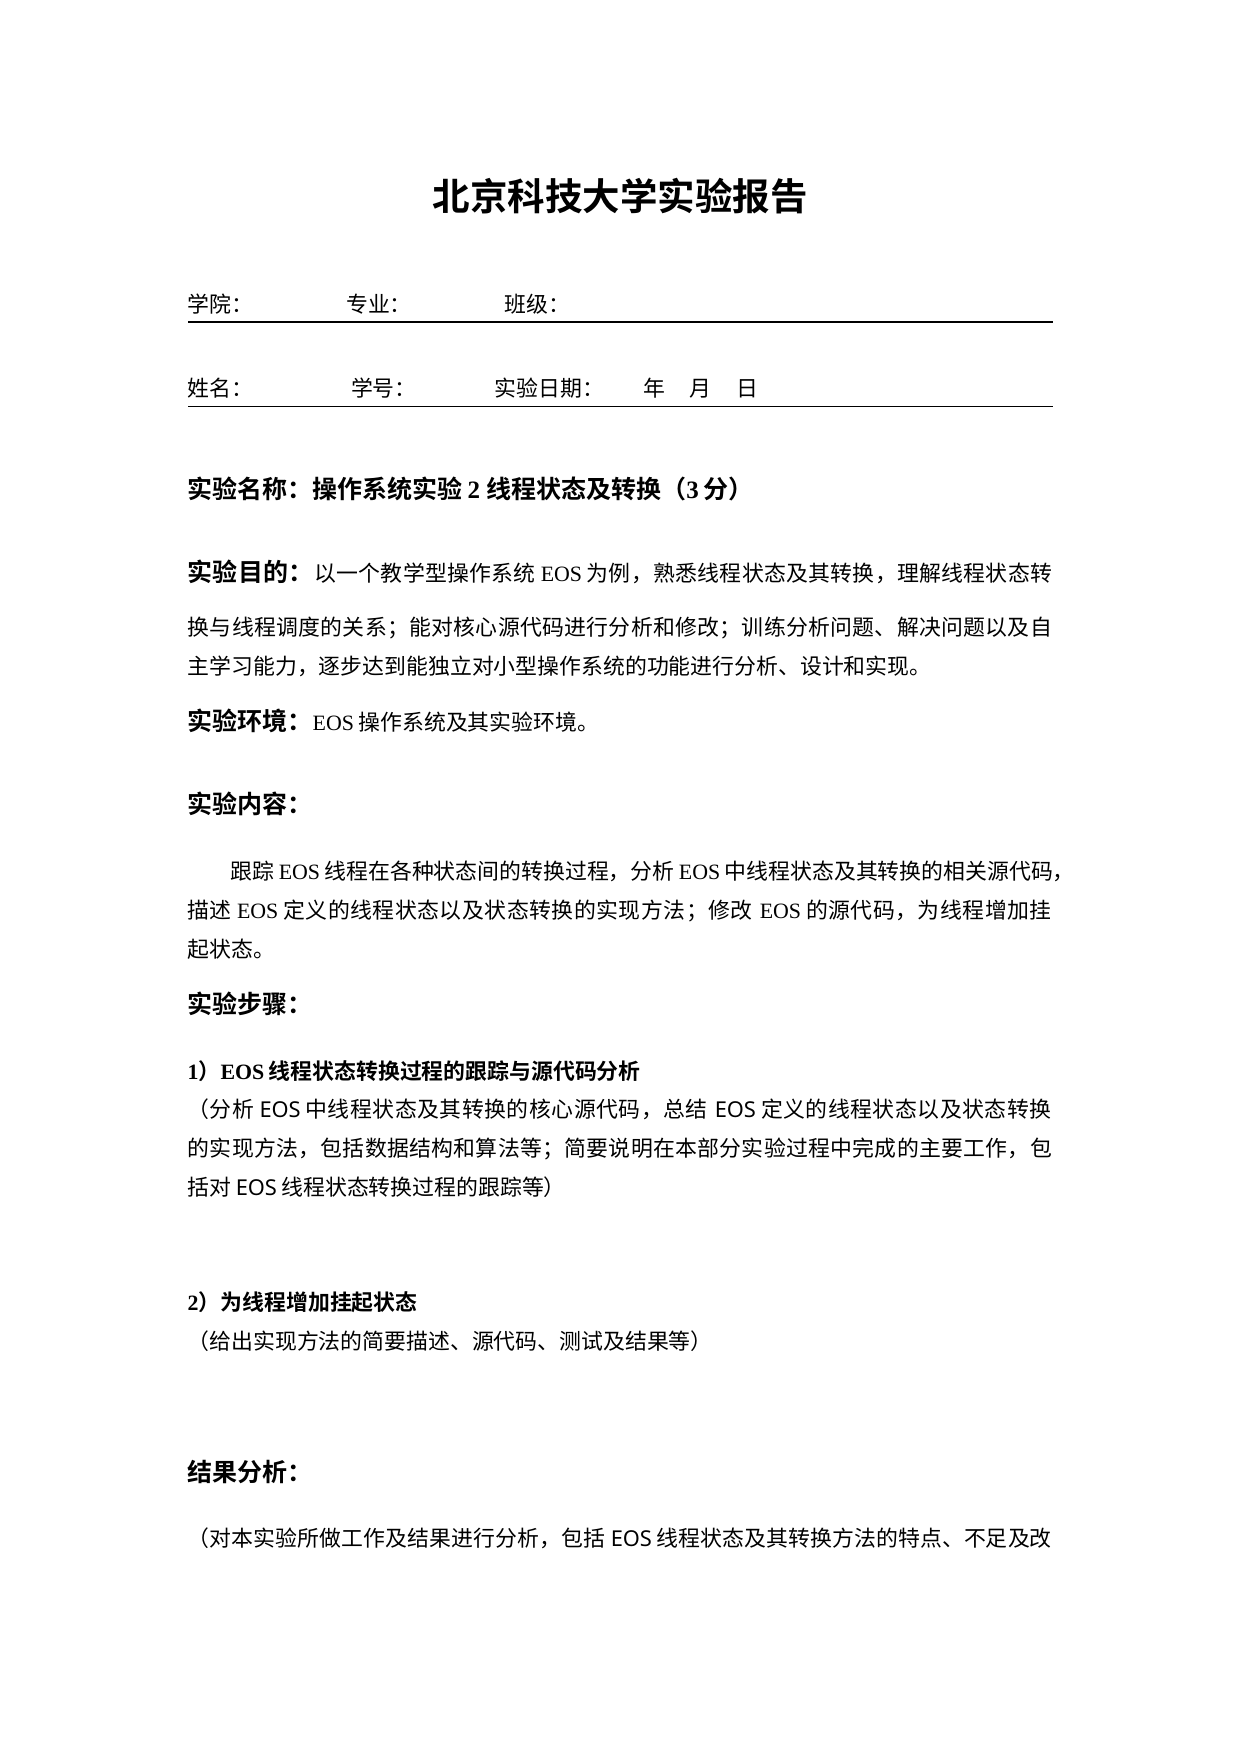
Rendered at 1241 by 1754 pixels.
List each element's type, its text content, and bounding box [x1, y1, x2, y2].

text 北京科技大学实验报告 [187, 162, 1053, 227]
text 姓名： 学号： 实验日期： 年 月 日 [187, 371, 1053, 407]
text （分析EOS中线程状态及其转换的核心源代码，总结EOS定义的线程状态以及状态转换的实现方法，包括数据结构和算法等；简要说明在本部分实验过程中完成的主要工作，包括对EOS线程状态转换过程的跟踪等） [187, 1092, 1053, 1202]
text 实验内容： [187, 770, 1053, 835]
text 实验环境：EOS操作系统及其实验环境。 [187, 687, 1053, 752]
text 结果分析： [187, 1438, 1053, 1503]
text 实验步骤： [187, 970, 1053, 1035]
text 实验名称：操作系统实验2 线程状态及转换（3分） [187, 455, 1053, 520]
text 实验目的：以一个教学型操作系统EOS为例，熟悉线程状态及其转换，理解线程状态转换与线程调度的关系；能对核心源代码进行分析和修改；训练分析问题、解决问题以及自主学习能力，逐步达到能独立对小型操作系统的功能进行分析、设计和实现。 [187, 538, 1053, 681]
text （给出实现方法的简要描述、源代码、测试及结果等） [187, 1323, 1053, 1356]
text 跟踪EOS线程在各种状态间的转换过程，分析EOS中线程状态及其转换的相关源代码，描述EOS定义的线程状态以及状态转换的实现方法；修改EOS的源代码，为线程增加挂起状态。 [187, 853, 1053, 964]
text 1）EOS线程状态转换过程的跟踪与源代码分析 [187, 1053, 1053, 1086]
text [187, 1521, 1053, 1553]
text 学院： 专业： 班级： [187, 287, 1053, 323]
text 2）为线程增加挂起状态 [187, 1284, 1053, 1317]
